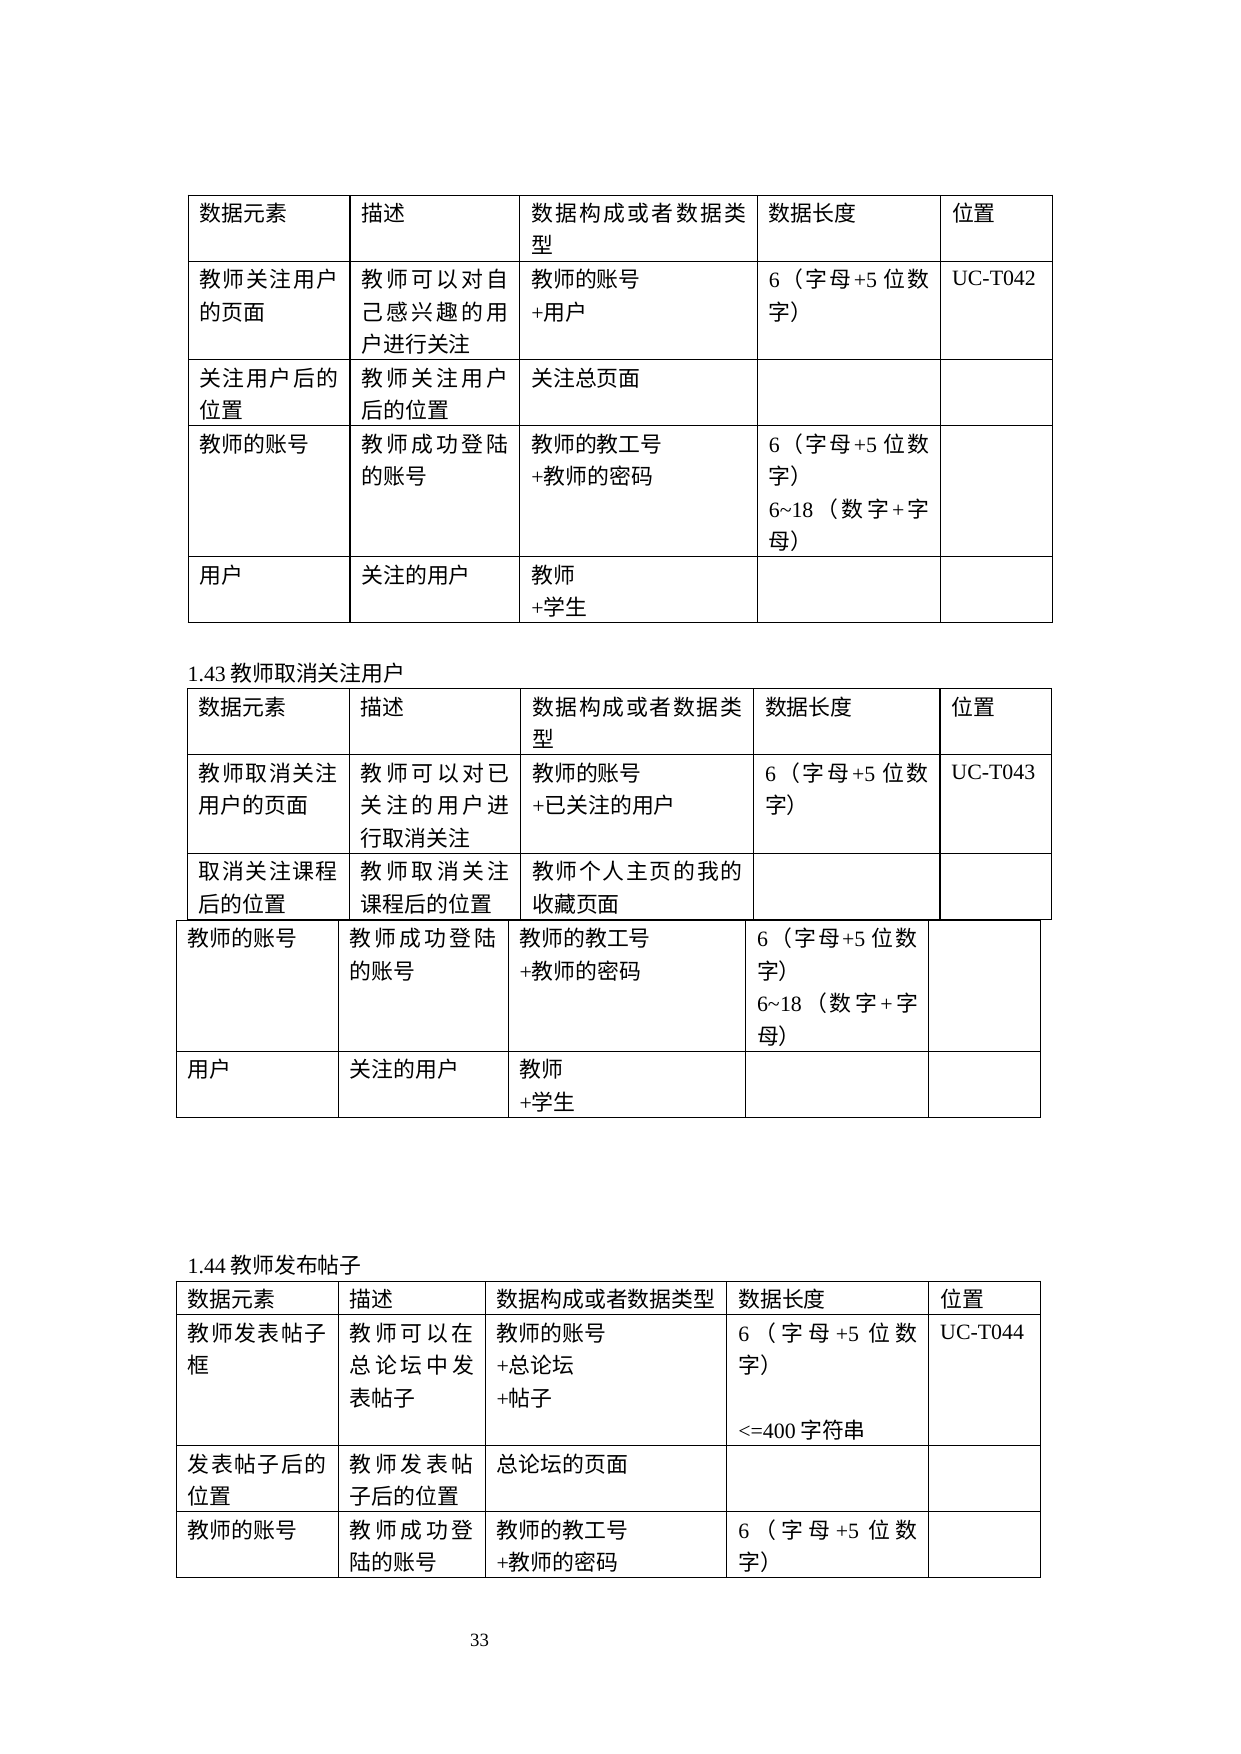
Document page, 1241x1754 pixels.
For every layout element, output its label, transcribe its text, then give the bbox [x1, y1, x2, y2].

table_header [929, 921, 1040, 1051]
table_cell 教师 +学生 [509, 1052, 745, 1117]
table_header 数据元素 [188, 689, 349, 754]
table_cell 教师关注用户的页面 [189, 262, 349, 359]
table_cell 教师成功登陆的账号 [339, 1512, 485, 1577]
table_header 数据长度 [758, 196, 940, 261]
table_cell 关注的用户 [339, 1052, 508, 1117]
text 1.43教师取消关注用户 [187, 656, 1053, 688]
table_cell 6（字母+5位数字） [754, 755, 939, 853]
table_cell 关注总页面 [520, 360, 757, 425]
table_cell 教师成功登陆的账号 [351, 426, 519, 556]
table_cell UC-T044 [929, 1315, 1040, 1445]
table_cell 教师关注用户后的位置 [351, 360, 519, 425]
table_cell [758, 557, 940, 622]
table_header 数据元素 [189, 196, 349, 261]
table_cell [727, 1446, 928, 1511]
table_cell 教师可以在总论坛中发表帖子 [339, 1315, 485, 1445]
table_cell [941, 854, 1051, 919]
table_cell [754, 854, 939, 919]
table_cell 教师取消关注用户的页面 [188, 755, 349, 853]
table_cell 发表帖子后的位置 [177, 1446, 338, 1511]
table_header 位置 [941, 689, 1051, 754]
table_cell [727, 1512, 928, 1577]
table_header 数据构成或者数据类型 [520, 196, 757, 261]
table_cell [746, 1052, 928, 1117]
table_cell 教师的账号 +已关注的用户 [521, 755, 753, 853]
table_cell 取消关注课程后的位置 [188, 854, 349, 919]
table_cell [929, 1446, 1040, 1511]
table_cell 教师的账号 +用户 [520, 262, 757, 359]
table_cell 6（字母+5位数字） 6~18（数字+字母） [758, 426, 940, 556]
table_header 教师的教工号 +教师的密码 [509, 921, 745, 1051]
table_cell 教师可以对已关注的用户进行取消关注 [350, 755, 520, 853]
table_header 数据元素 [177, 1282, 338, 1314]
table_cell [941, 557, 1052, 622]
table_header 描述 [339, 1282, 485, 1314]
table_cell 总论坛的页面 [486, 1446, 726, 1511]
table_cell 教师可以对自己感兴趣的用户进行关注 [351, 262, 519, 359]
table_cell 教师 +学生 [520, 557, 757, 622]
table_cell UC-T043 [941, 755, 1051, 853]
table_header 6（字母+5位数字） 6~18（数字+字母） [746, 921, 928, 1051]
table_cell 教师的账号 +总论坛 +帖子 [486, 1315, 726, 1445]
table_header 位置 [929, 1282, 1040, 1314]
table_cell 用户 [189, 557, 349, 622]
table_header 描述 [351, 196, 519, 261]
table_cell 教师的教工号 +教师的密码 [520, 426, 757, 556]
table_cell 教师取消关注课程后的位置 [350, 854, 520, 919]
table_cell UC-T042 [941, 262, 1052, 359]
table_cell 教师的教工号 +教师的密码 [486, 1512, 726, 1577]
table_cell 6（字母+5位数字） [758, 262, 940, 359]
table_cell 关注用户后的位置 [189, 360, 349, 425]
table_header 描述 [350, 689, 520, 754]
table_cell [758, 360, 940, 425]
text 1.44教师发布帖子 [187, 1248, 1053, 1281]
table_cell 教师的账号 [177, 1512, 338, 1577]
table_cell [941, 426, 1052, 556]
table_header 数据长度 [727, 1282, 928, 1314]
table_cell 关注的用户 [351, 557, 519, 622]
table_cell 教师的账号 [189, 426, 349, 556]
table_header 教师的账号 [177, 921, 338, 1051]
table_cell 教师发表帖子后的位置 [339, 1446, 485, 1511]
table_cell [941, 360, 1052, 425]
table_cell 用户 [177, 1052, 338, 1117]
table_header 数据构成或者数据类型 [521, 689, 753, 754]
table_cell 6（字母+5位数字） <=400字符串 [727, 1315, 928, 1445]
table_cell 教师发表帖子框 [177, 1315, 338, 1445]
table_cell [929, 1052, 1040, 1117]
table_header 数据构成或者数据类型 [486, 1282, 726, 1314]
table_cell 教师个人主页的我的收藏页面 [521, 854, 753, 919]
table_header 位置 [941, 196, 1052, 261]
table_header 数据长度 [754, 689, 939, 754]
table_header 教师成功登陆的账号 [339, 921, 508, 1051]
table_cell [929, 1512, 1040, 1577]
